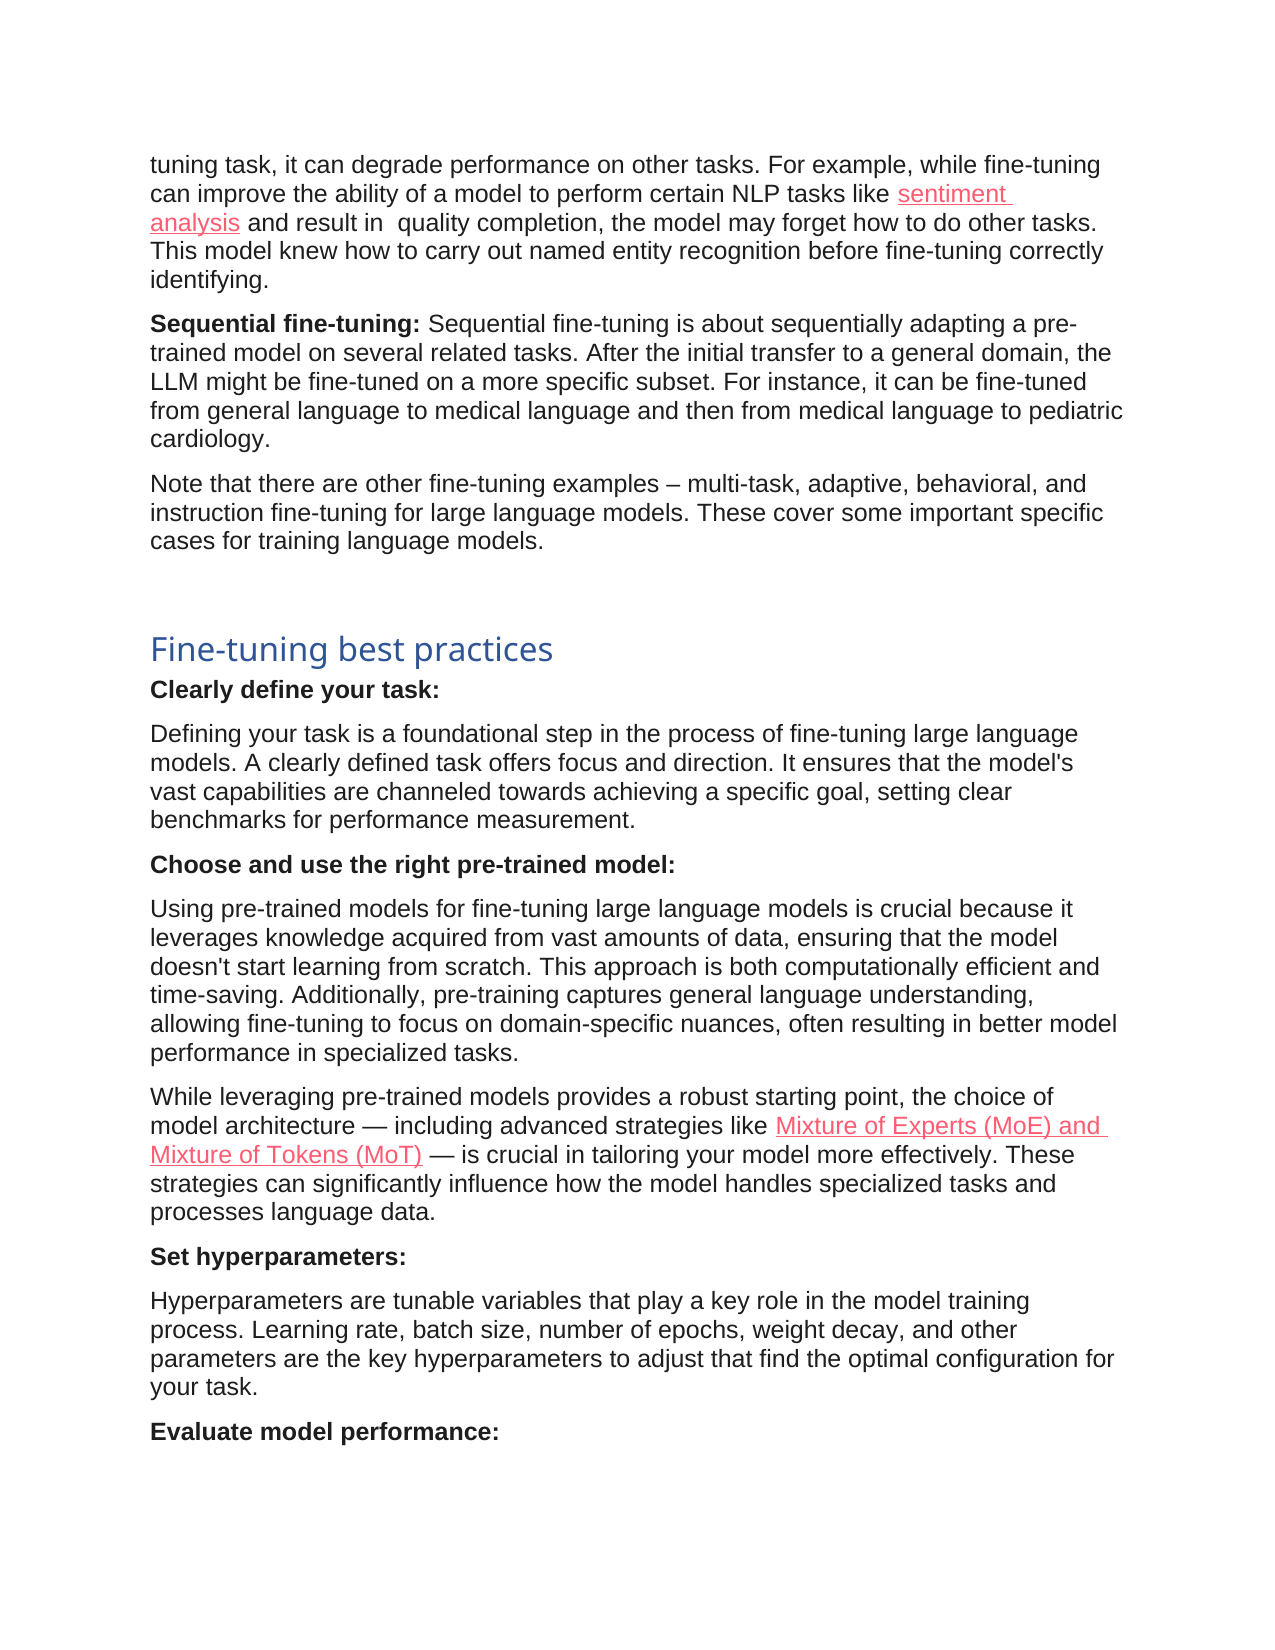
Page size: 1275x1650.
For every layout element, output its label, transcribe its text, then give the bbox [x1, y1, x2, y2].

text Hyperparameters are tunable variables that play a key role in the model training process. Learning rate, batch size, number of epochs, weight decay, and other parameters are the key hyperparameters to adjust that find the optimal configuration for your task. [150, 1286, 1125, 1401]
text Using pre-trained models for fine-tuning large language models is crucial because it leverages knowledge acquired from vast amounts of data, ensuring that the model doesn't start learning from scratch. This approach is both computationally efficient and time-saving. Additionally, pre-training captures general language understanding, allowing fine-tuning to focus on domain-specific nuances, often resulting in better model performance in specialized tasks. [150, 894, 1125, 1067]
text Set hyperparameters: [150, 1242, 1125, 1270]
subtitle Fine-tuning best practices [150, 626, 1125, 671]
text Evaluate model performance: [150, 1417, 1125, 1445]
text Note that there are other fine-tuning examples – multi-task, adaptive, behavioral, and instruction fine-tuning for large language models. These cover some important specific cases for training language models. [150, 469, 1125, 555]
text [150, 150, 1125, 294]
text Defining your task is a foundational step in the process of fine-tuning large language models. A clearly defined task offers focus and direction. It ensures that the model's vast capabilities are channeled towards achieving a specific goal, setting clear benchmarks for performance measurement. [150, 719, 1125, 834]
text Clearly define your task: [150, 675, 1125, 703]
text Choose and use the right pre-trained model: [150, 850, 1125, 878]
text Sequential fine-tuning: Sequential fine-tuning is about sequentially adapting a pre-trained model on several related tasks. After the initial transfer to a general domain, the LLM might be fine-tuned on a more specific subset. For instance, it can be fine-tuned from general language to medical language and then from medical language to pediatric cardiology. [150, 309, 1125, 453]
text While leveraging pre-trained models provides a robust starting point, the choice of model architecture — including advanced strategies like Mixture of Experts (MoE) and Mixture of Tokens (MoT) — is crucial in tailoring your model more effectively. These strategies can significantly influence how the model handles specialized tasks and processes language data. [150, 1082, 1125, 1226]
